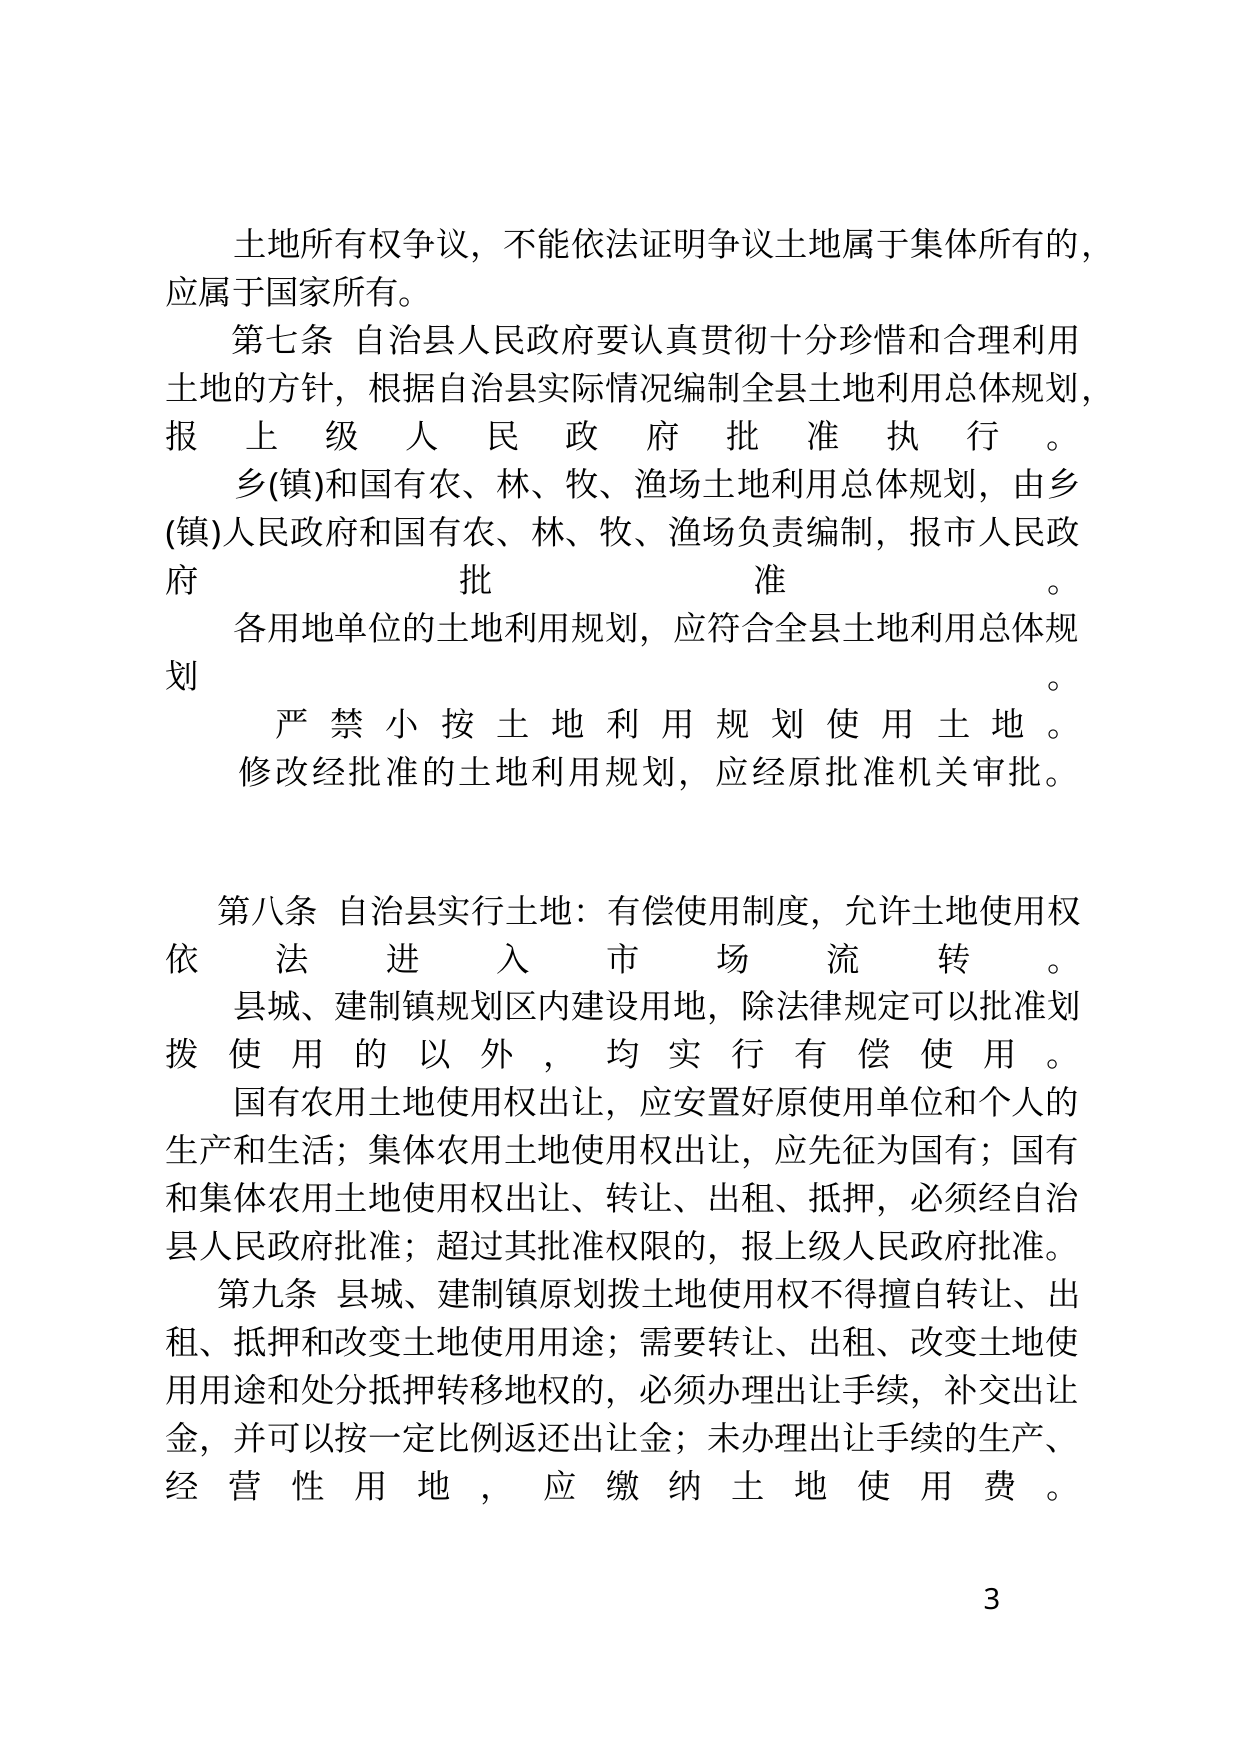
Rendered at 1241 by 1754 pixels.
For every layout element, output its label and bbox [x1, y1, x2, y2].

text [165, 314, 1081, 1508]
text [165, 218, 1081, 314]
